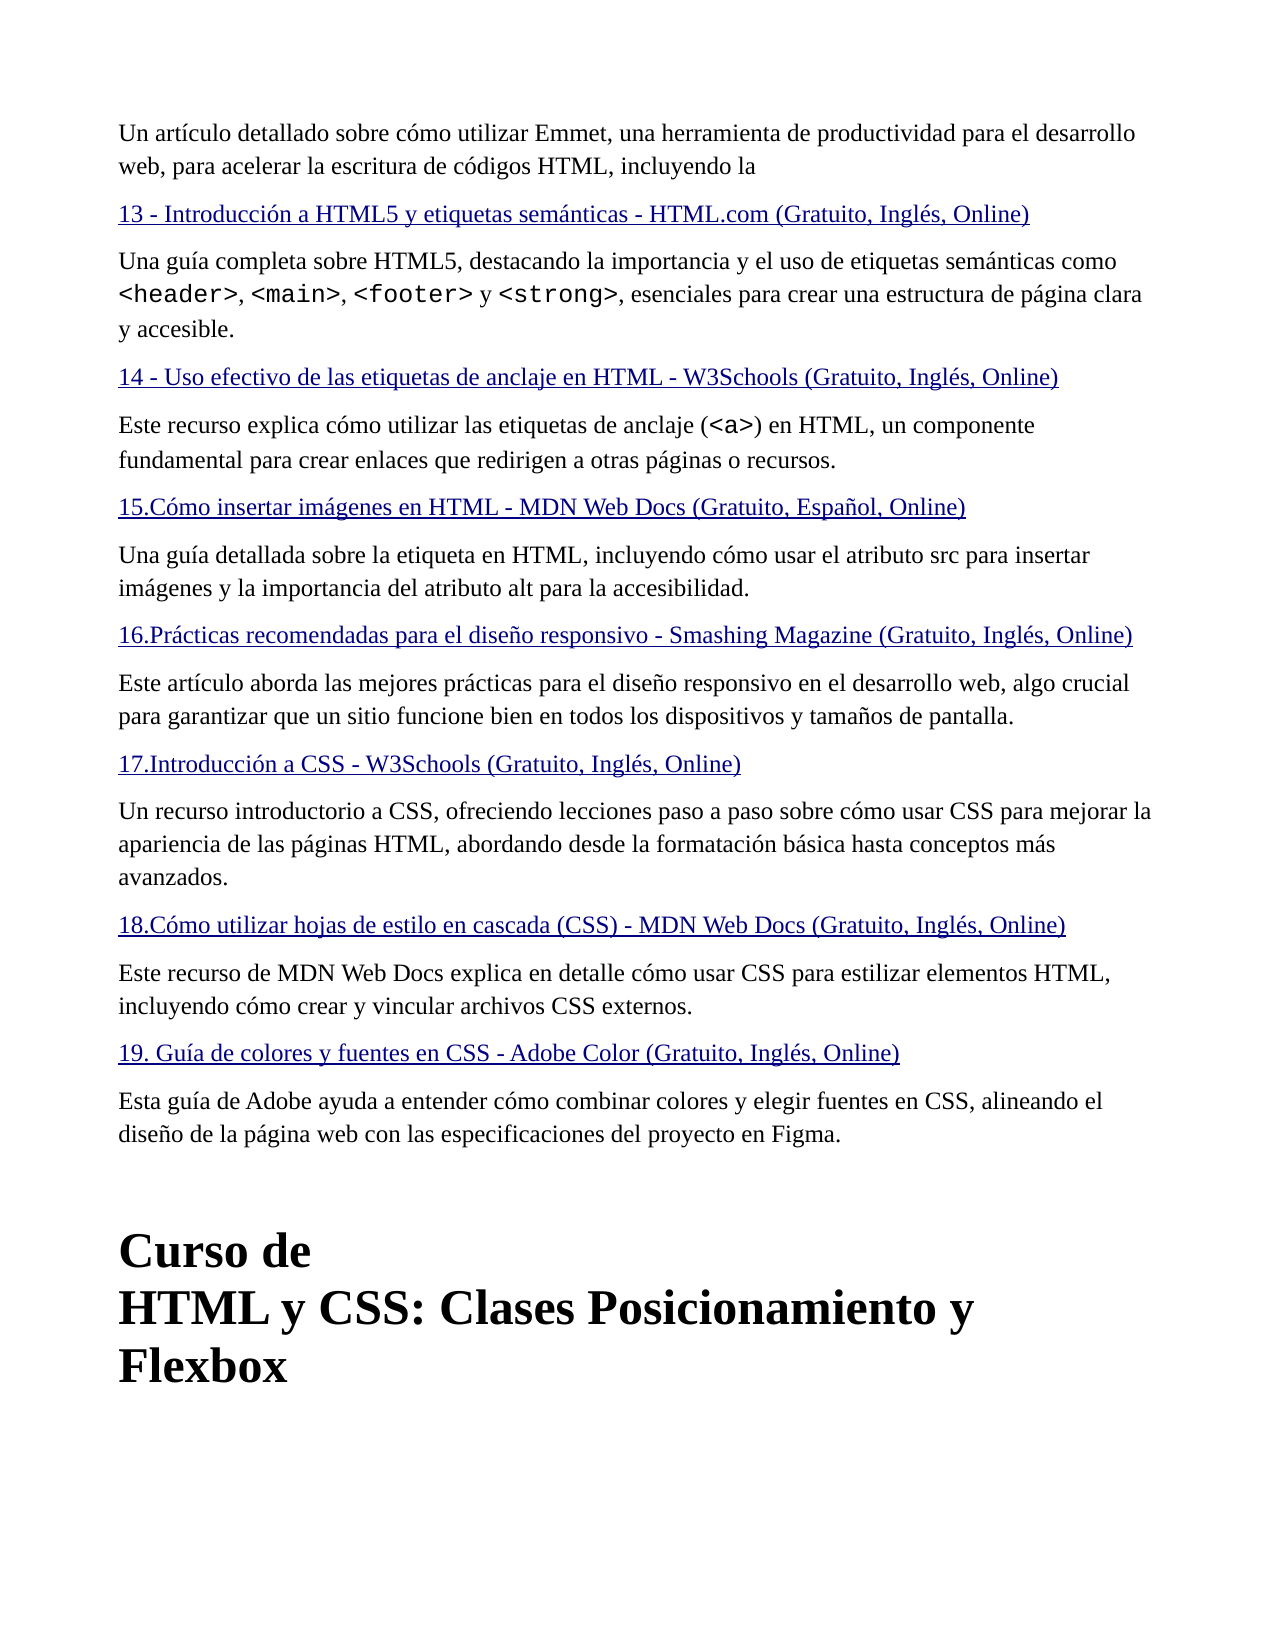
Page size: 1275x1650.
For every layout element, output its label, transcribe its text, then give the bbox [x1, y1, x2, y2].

text Este artículo aborda las mejores prácticas para el diseño responsivo en el desarrollo web, algo crucial para garantizar que un sitio funcione bien en todos los dispositivos y tamaños de pantalla. [118, 668, 1157, 730]
text Una guía detallada sobre la etiqueta en HTML, incluyendo cómo usar el atributo src para insertar imágenes y la importancia del atributo alt para la accesibilidad. [118, 540, 1157, 602]
text 13 - Introducción a HTML5 y etiquetas semánticas - HTML.com (Gratuito, Inglés, Online) [118, 199, 1157, 227]
subtitle Curso de HTML y CSS: Clases Posicionamiento y Flexbox [118, 1220, 1157, 1393]
text 19. Guía de colores y fuentes en CSS - Adobe Color (Gratuito, Inglés, Online) [118, 1038, 1157, 1067]
text Una guía completa sobre HTML5, destacando la importancia y el uso de etiquetas semánticas como <header>, <main>, <footer> y <strong>, esenciales para crear una estructura de página clara y accesible. [118, 246, 1157, 343]
text 16.Prácticas recomendadas para el diseño responsivo - Smashing Magazine (Gratuito, Inglés, Online) [118, 621, 1157, 649]
text 15.Cómo insertar imágenes en HTML - MDN Web Docs (Gratuito, Español, Online) [118, 492, 1157, 521]
text 18.Cómo utilizar hojas de estilo en cascada (CSS) - MDN Web Docs (Gratuito, Inglés, Online) [118, 910, 1157, 939]
text 14 - Uso efectivo de las etiquetas de anclaje en HTML - W3Schools (Gratuito, Inglés, Online) [118, 362, 1157, 391]
text Un artículo detallado sobre cómo utilizar Emmet, una herramienta de productividad para el desarrollo web, para acelerar la escritura de códigos HTML, incluyendo la [118, 118, 1157, 180]
text 17.Introducción a CSS - W3Schools (Gratuito, Inglés, Online) [118, 749, 1157, 778]
text Este recurso explica cómo utilizar las etiquetas de anclaje (<a>) en HTML, un componente fundamental para crear enlaces que redirigen a otras páginas o recursos. [118, 410, 1157, 473]
text Este recurso de MDN Web Docs explica en detalle cómo usar CSS para estilizar elementos HTML, incluyendo cómo crear y vincular archivos CSS externos. [118, 958, 1157, 1019]
text Esta guía de Adobe ayuda a entender cómo combinar colores y elegir fuentes en CSS, alineando el diseño de la página web con las especificaciones del proyecto en Figma. [118, 1086, 1157, 1148]
text Un recurso introductorio a CSS, ofreciendo lecciones paso a paso sobre cómo usar CSS para mejorar la apariencia de las páginas HTML, abordando desde la formatación básica hasta conceptos más avanzados. [118, 796, 1157, 891]
